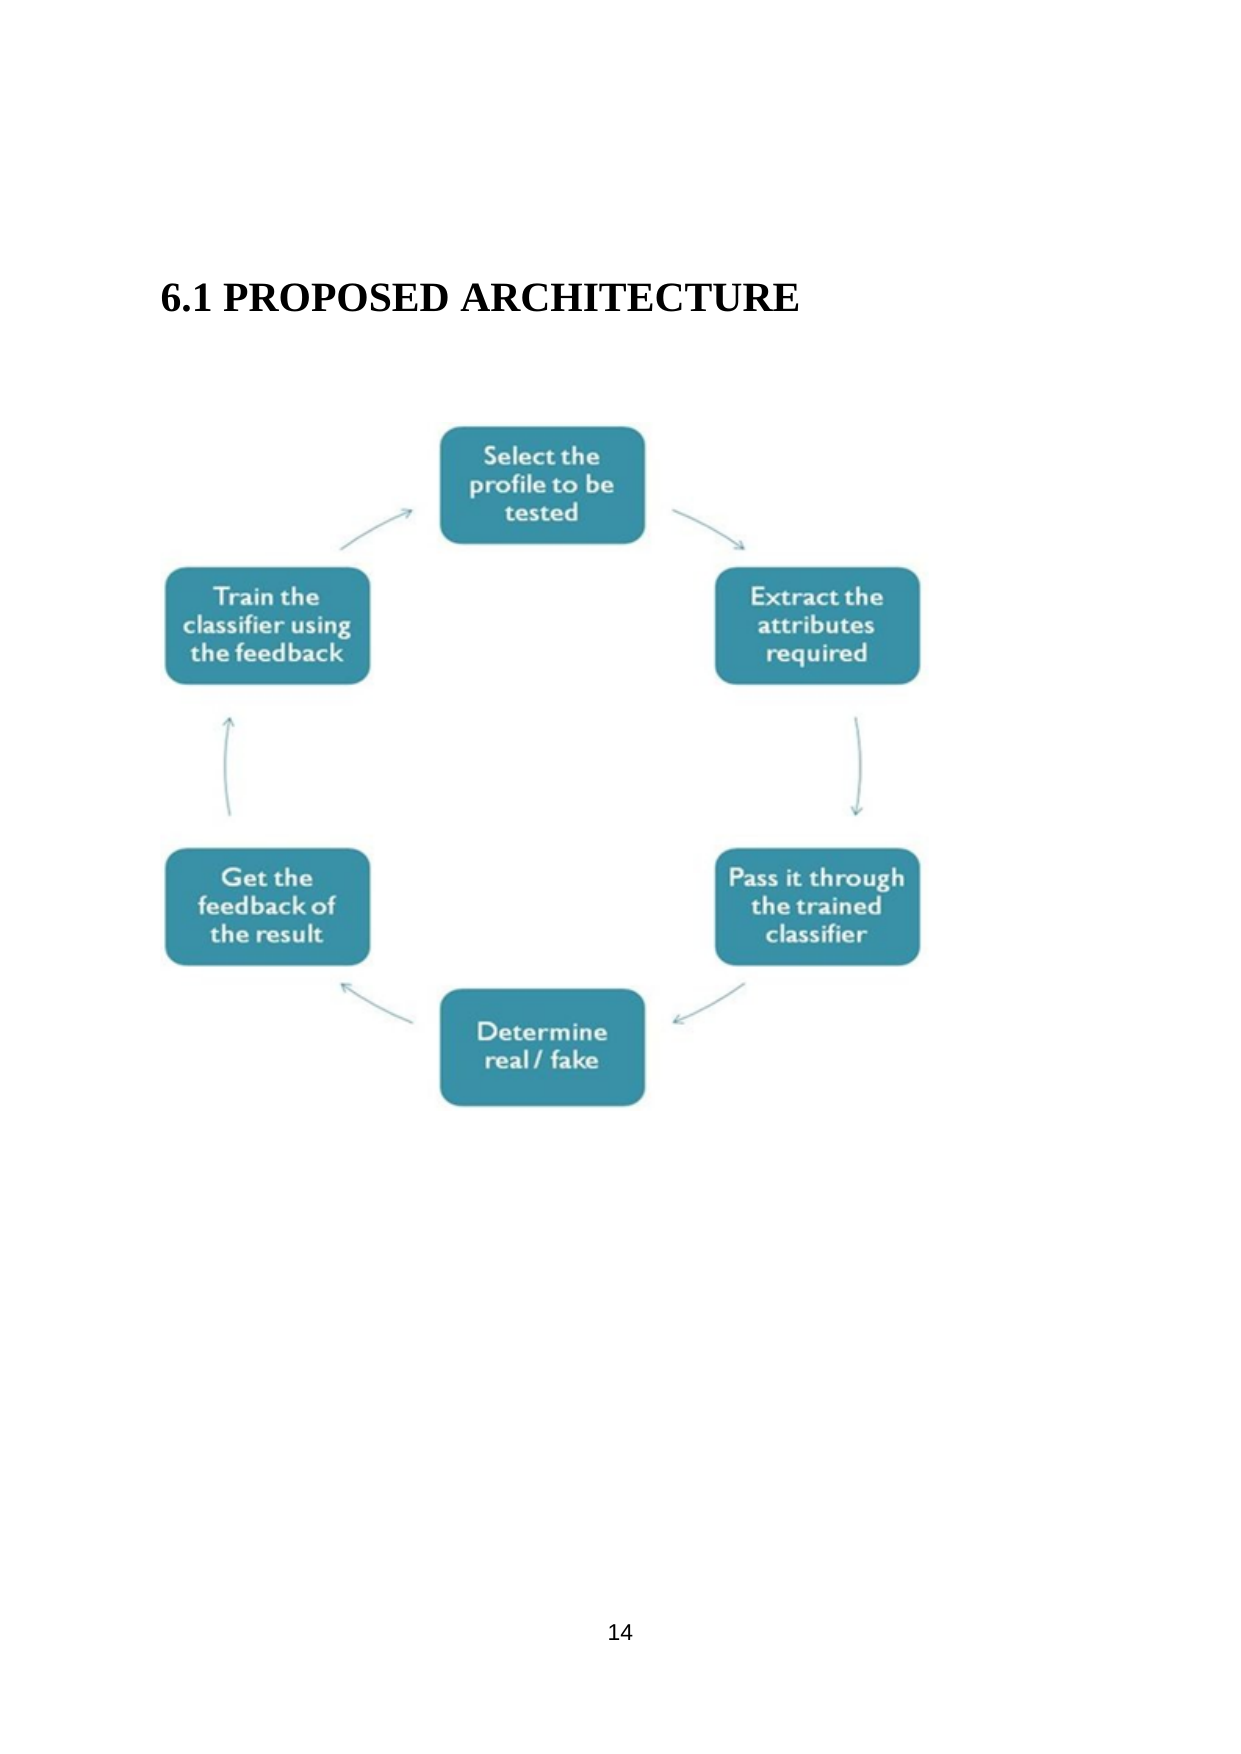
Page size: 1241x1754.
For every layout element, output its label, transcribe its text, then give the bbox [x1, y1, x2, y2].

picture [160, 422, 930, 1111]
text 6.1 PROPOSED ARCHITECTURE [160, 273, 1073, 321]
